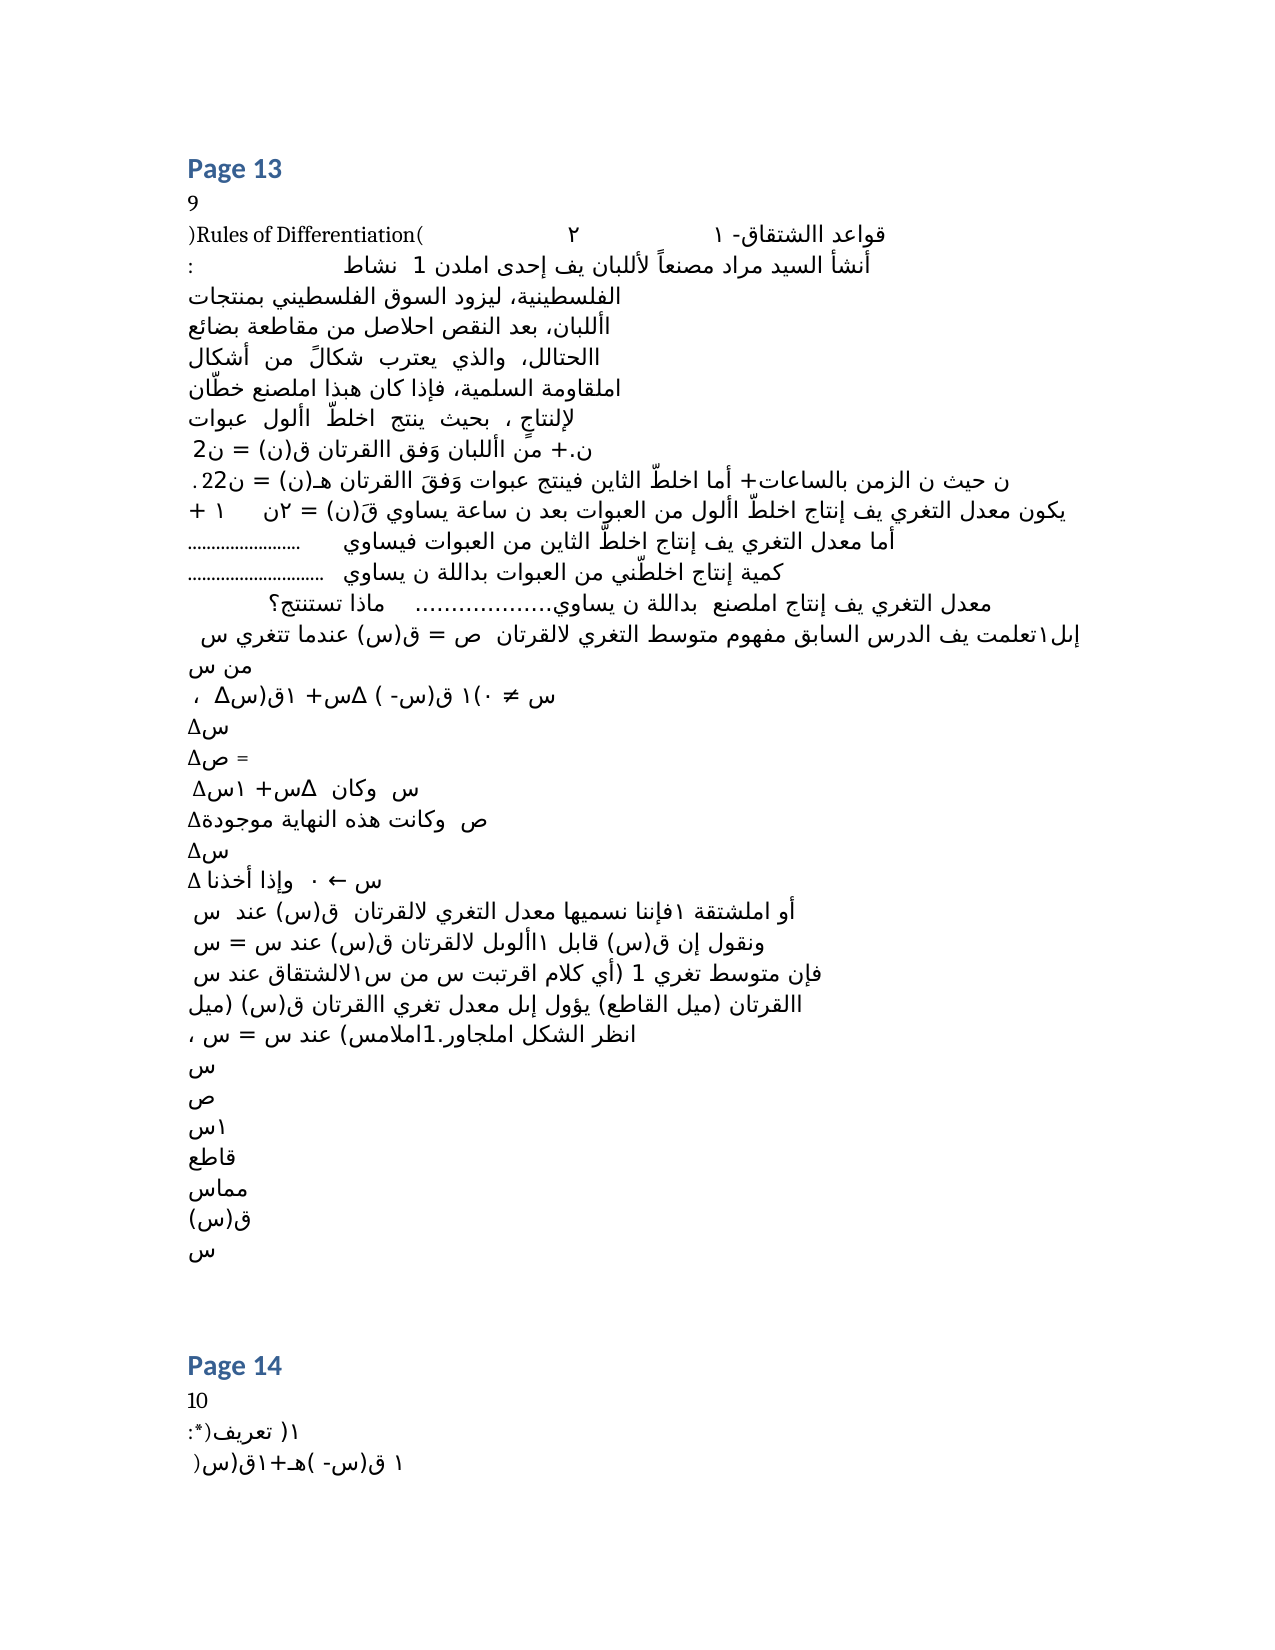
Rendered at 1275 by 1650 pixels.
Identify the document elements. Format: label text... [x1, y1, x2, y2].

subtitle Page 14 [187, 1347, 1087, 1382]
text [187, 1388, 1087, 1476]
subtitle Page 13 [187, 150, 1087, 186]
text 9 )Rules of Differentiation( ٢ قواعد االشتقاق- ١ : أنشأ السيد مراد مصنعاً لأللبان يف إحدى املدن 1 نشاط الفلسطينية، ليزود السوق الفلسطيني بمنتجات األلبان، بعد النقص احلاصل من مقاطعة بضائع االحتالل، والذي يعترب شكالً من أشكال املقاومة السلمية، فإذا كان هبذا املصنع خطّان لإلنتاجٍ ، بحيث ينتج اخلطّ األول عبوات ن.+ من األلبان وَفق االقرتان ق(ن) = ن2 . 2ن حيث ن الزمن بالساعات+ أما اخلطّ الثاين فينتج عبوات وَفقَ االقرتان هـ(ن) = ن2 ١ + يكون معدل التغري يف إنتاج اخلطّ األول من العبوات بعد ن ساعة يساوي قَ(ن) = ٢ن ........................ أما معدل التغري يف إنتاج اخلطّ الثاين من العبوات فيساوي ............................. كمية إنتاج اخلطّني من العبوات بداللة ن يساوي معدل التغري يف إنتاج املصنع بداللة ن يساوي................... ماذا تستنتج؟ إىل١تعلمت يف الدرس السابق مفهوم متوسط التغري لالقرتان ص = ق(س) عندما تتغري س من س ، ∆س ≠ ٠)١ ق(س- ) ∆س+ ١ق(س ∆س ∆ص = ∆س وكان ∆س+ ١س ∆ص وكانت هذه النهاية موجودة ∆س ∆ س ← ٠ وإذا أخذنا أو املشتقة ١فإننا نسميها معدل التغري لالقرتان ق(س) عند س ونقول إن ق(س) قابل ١األوىل لالقرتان ق(س) عند س = س فإن متوسط تغري 1 (أي كلام اقرتبت س من س١لالشتقاق عند س االقرتان (ميل القاطع) يؤول إىل معدل تغري االقرتان ق(س) (ميل ، انظر الشكل املجاور.1املامس) عند س = س س ص ١س قاطع مماس ق(س) س [187, 191, 1087, 1293]
